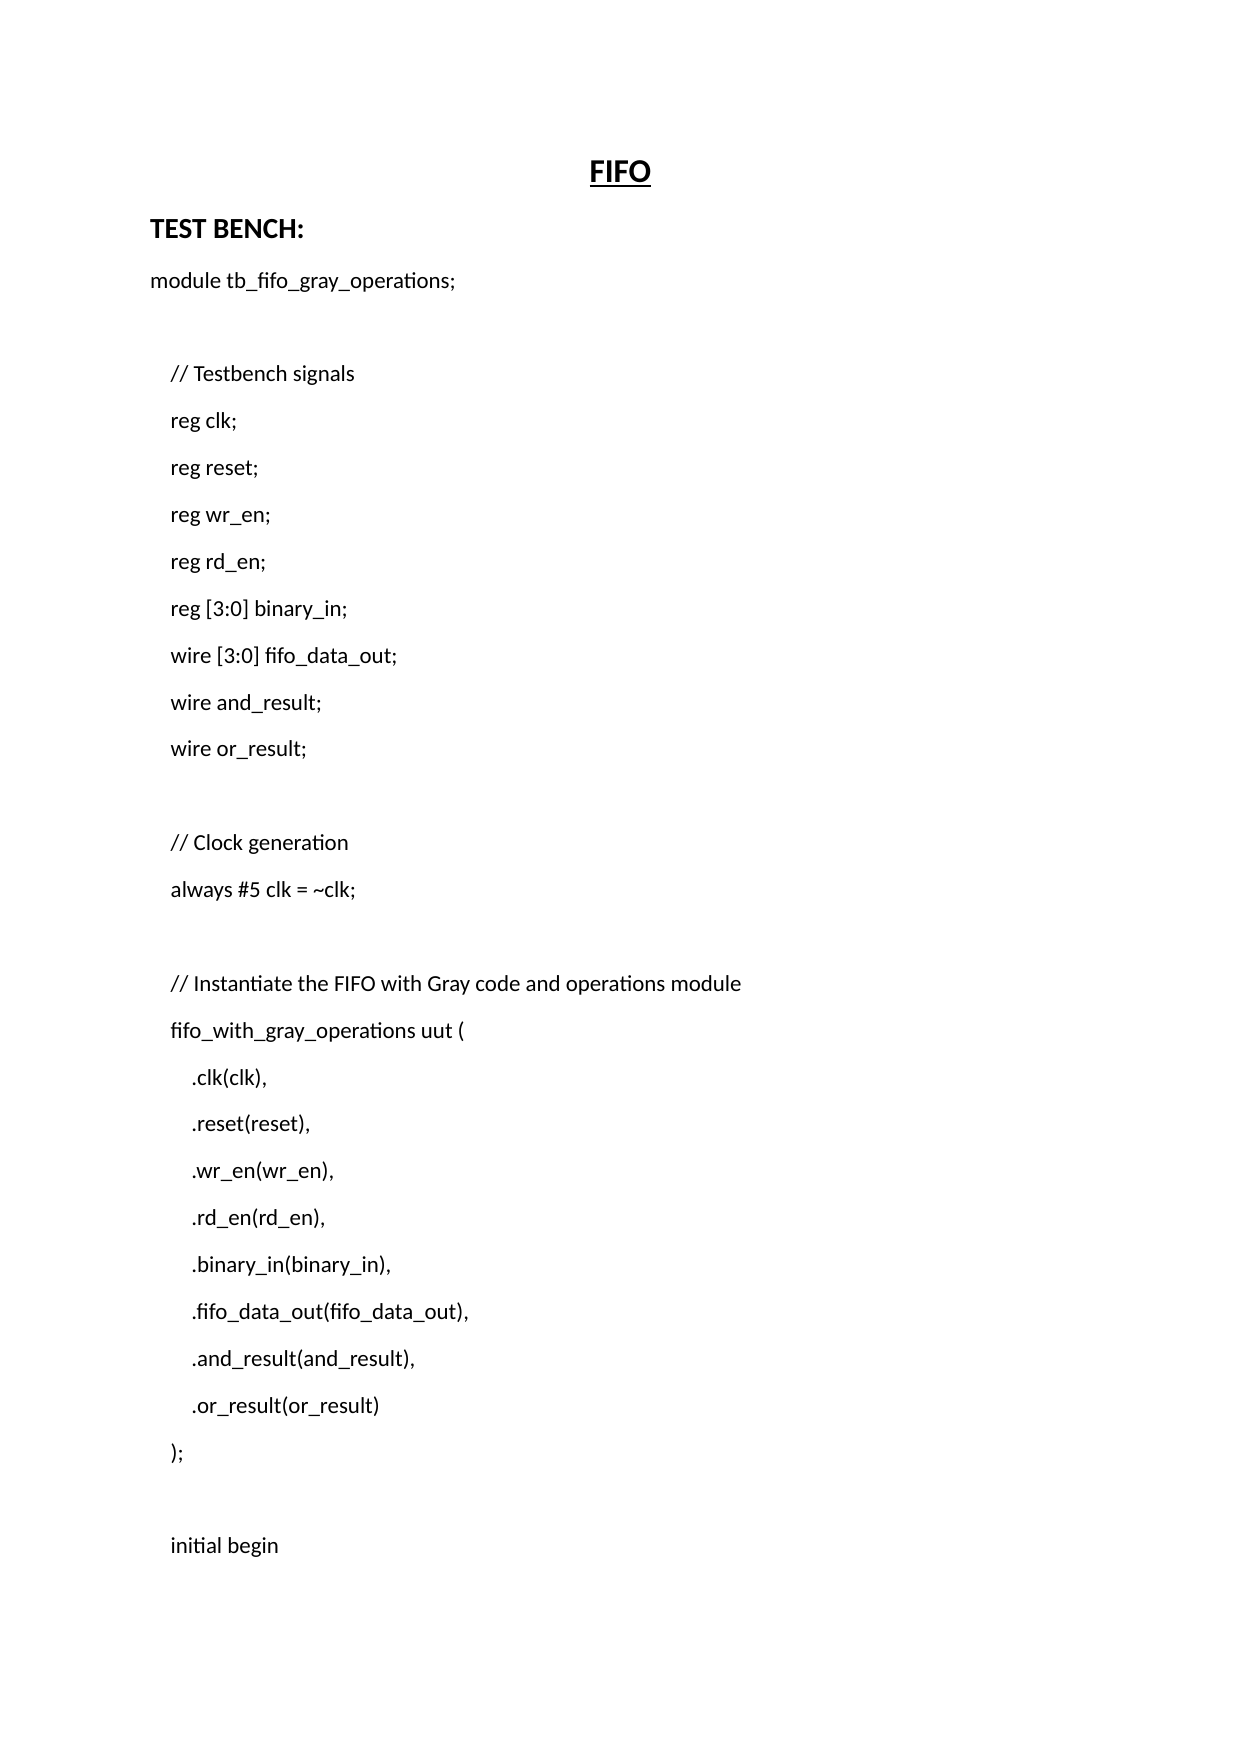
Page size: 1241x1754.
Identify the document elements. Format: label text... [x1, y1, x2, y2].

text FIFO [150, 150, 1090, 191]
text reg wr_en; [150, 500, 1090, 528]
text always #5 clk = ~clk; [150, 875, 1090, 903]
text // Instantiate the FIFO with Gray code and operations module [150, 969, 1090, 997]
text wire and_result; [150, 688, 1090, 716]
text wire or_result; [150, 734, 1090, 762]
text reg reset; [150, 453, 1090, 481]
text module tb_fifo_gray_operations; [150, 266, 1090, 294]
text .binary_in(binary_in), [150, 1250, 1090, 1278]
text .rd_en(rd_en), [150, 1203, 1090, 1231]
text TEST BENCH: [150, 211, 1090, 246]
text reg clk; [150, 406, 1090, 434]
text .or_result(or_result) [150, 1391, 1090, 1419]
text .fifo_data_out(fifo_data_out), [150, 1297, 1090, 1325]
text .reset(reset), [150, 1109, 1090, 1137]
text wire [3:0] fifo_data_out; [150, 641, 1090, 669]
text ); [150, 1438, 1090, 1466]
text // Clock generation [150, 828, 1090, 856]
text // Testbench signals [150, 359, 1090, 387]
text .clk(clk), [150, 1063, 1090, 1091]
text .wr_en(wr_en), [150, 1156, 1090, 1184]
text reg rd_en; [150, 547, 1090, 575]
text fifo_with_gray_operations uut ( [150, 1016, 1090, 1044]
text reg [3:0] binary_in; [150, 594, 1090, 622]
text .and_result(and_result), [150, 1344, 1090, 1372]
text initial begin [150, 1531, 1090, 1559]
